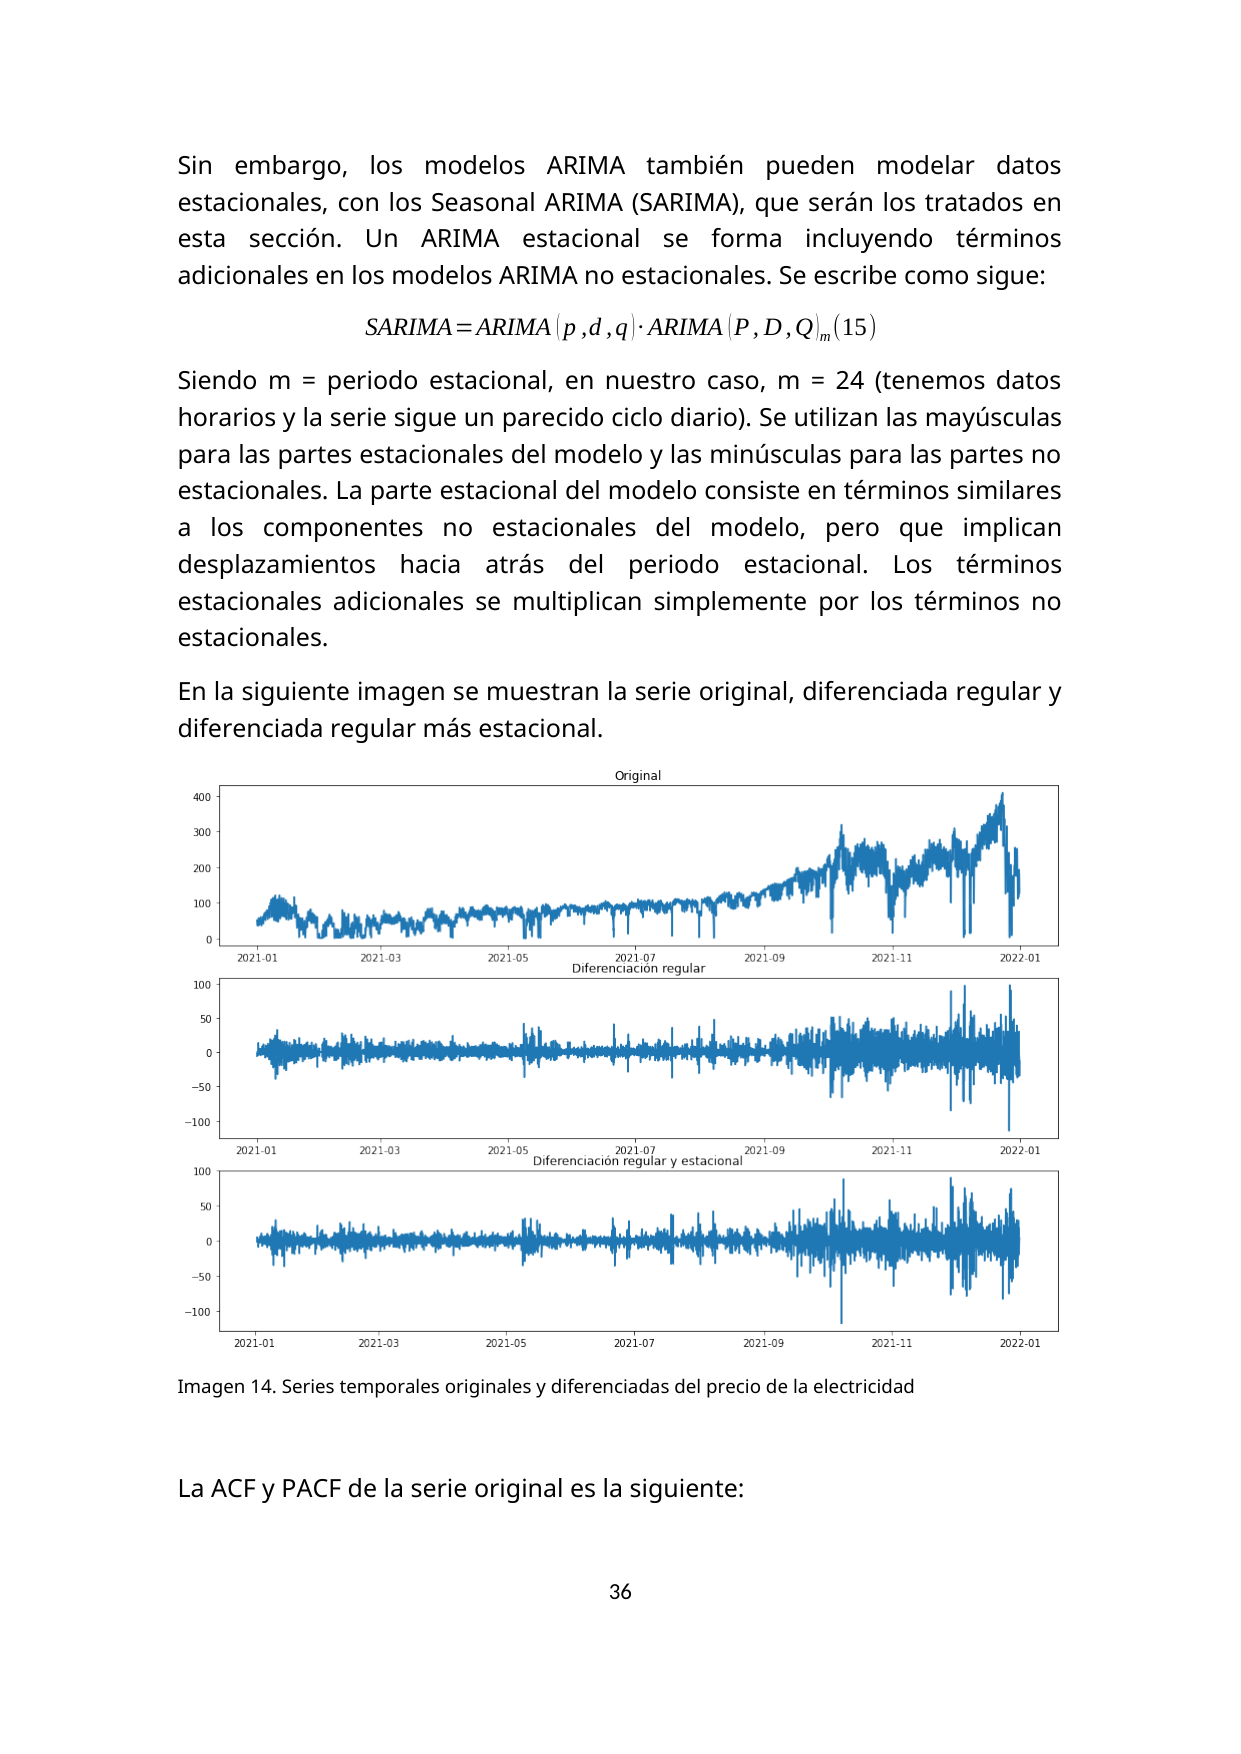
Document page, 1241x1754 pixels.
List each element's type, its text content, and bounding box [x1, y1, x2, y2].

text En la siguiente imagen se muestran la serie original, diferenciada regular y diferenciada regular más estacional. [177, 673, 1063, 744]
text Sin embargo, los modelos ARIMA también pueden modelar datos estacionales, con los Seasonal ARIMA (SARIMA), que serán los tratados en esta sección. Un ARIMA estacional se forma incluyendo términos adicionales en los modelos ARIMA no estacionales. Se escribe como sigue: [177, 148, 1063, 292]
text Imagen 14. Series temporales originales y diferenciadas del precio de la electricidad [177, 1373, 1063, 1399]
text La ACF y PACF de la serie original es la siguiente: [177, 1471, 1063, 1505]
picture [177, 763, 1063, 1355]
text Siendo m = periodo estacional, en nuestro caso, m = 24 (tenemos datos horarios y la serie sigue un parecido ciclo diario). Se utilizan las mayúsculas para las partes estacionales del modelo y las minúsculas para las partes no estacionales. La parte estacional del modelo consiste en términos similares a los componentes no estacionales del modelo, pero que implican desplazamientos hacia atrás del periodo estacional. Los términos estacionales adicionales se multiplican simplemente por los términos no estacionales. [177, 363, 1063, 654]
